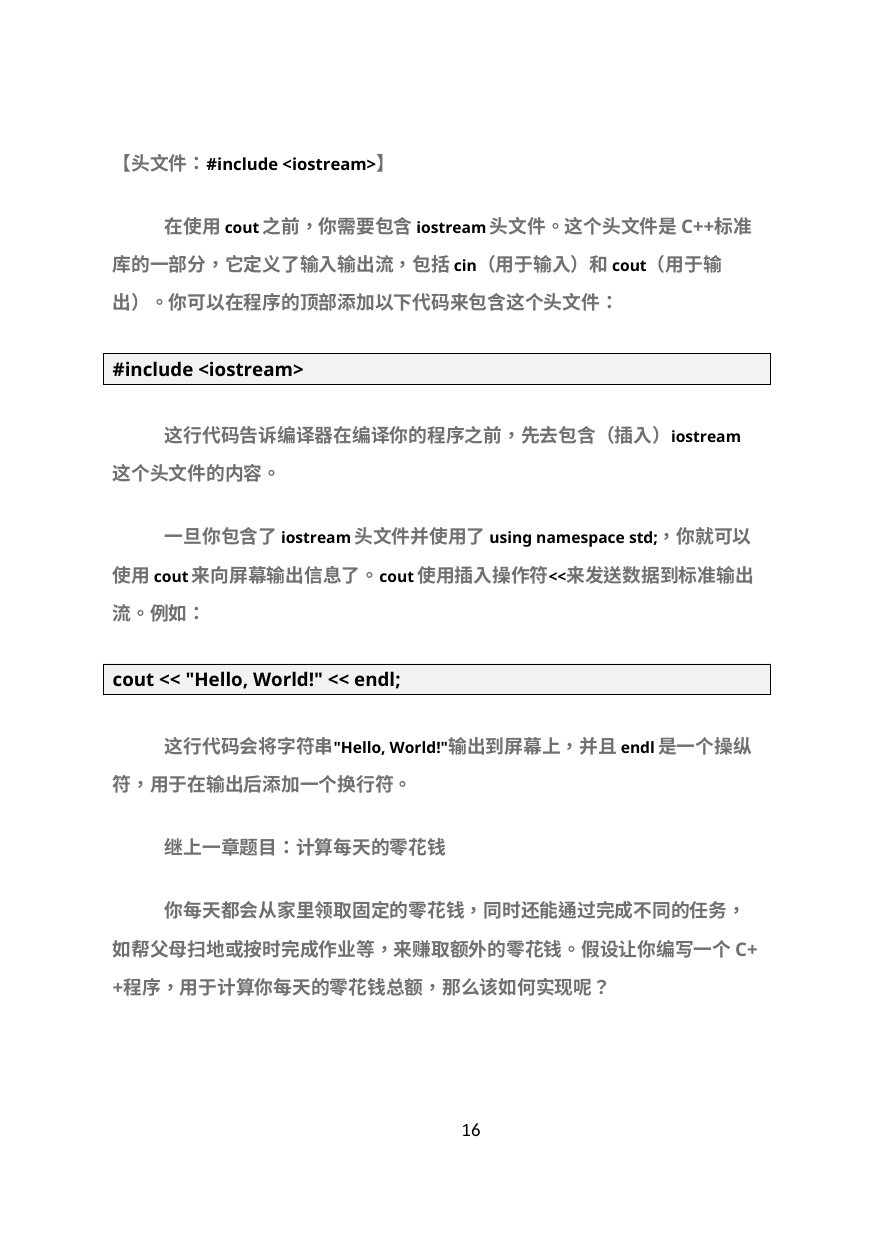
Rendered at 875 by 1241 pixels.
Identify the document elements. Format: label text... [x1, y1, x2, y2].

text 一旦你包含了iostream头文件并使用了using namespace std;，你就可以使用cout来向屏幕输出信息了。cout使用插入操作符<<来发送数据到标准输出流。例如： [112, 524, 762, 626]
text #include <iostream> [104, 354, 770, 384]
text cout << "Hello, World!" << endl; [104, 665, 770, 694]
text 在使用cout之前，你需要包含iostream头文件。这个头文件是C++标准库的一部分，它定义了输入输出流，包括cin（用于输入）和cout（用于输出）。你可以在程序的顶部添加以下代码来包含这个头文件： [112, 213, 762, 315]
text 这行代码会将字符串"Hello, World!"输出到屏幕上，并且endl是一个操纵符，用于在输出后添加一个换行符。 [112, 733, 762, 797]
text 继上一章题目：计算每天的零花钱 [112, 834, 762, 860]
text 这行代码告诉编译器在编译你的程序之前，先去包含（插入）iostream这个头文件的内容。 [112, 422, 762, 486]
text 你每天都会从家里领取固定的零花钱，同时还能通过完成不同的任务，如帮父母扫地或按时完成作业等，来赚取额外的零花钱。假设让你编写一个C++程序，用于计算你每天的零花钱总额，那么该如何实现呢？ [112, 898, 762, 1000]
text 【头文件：#include <iostream>】 [112, 150, 762, 176]
